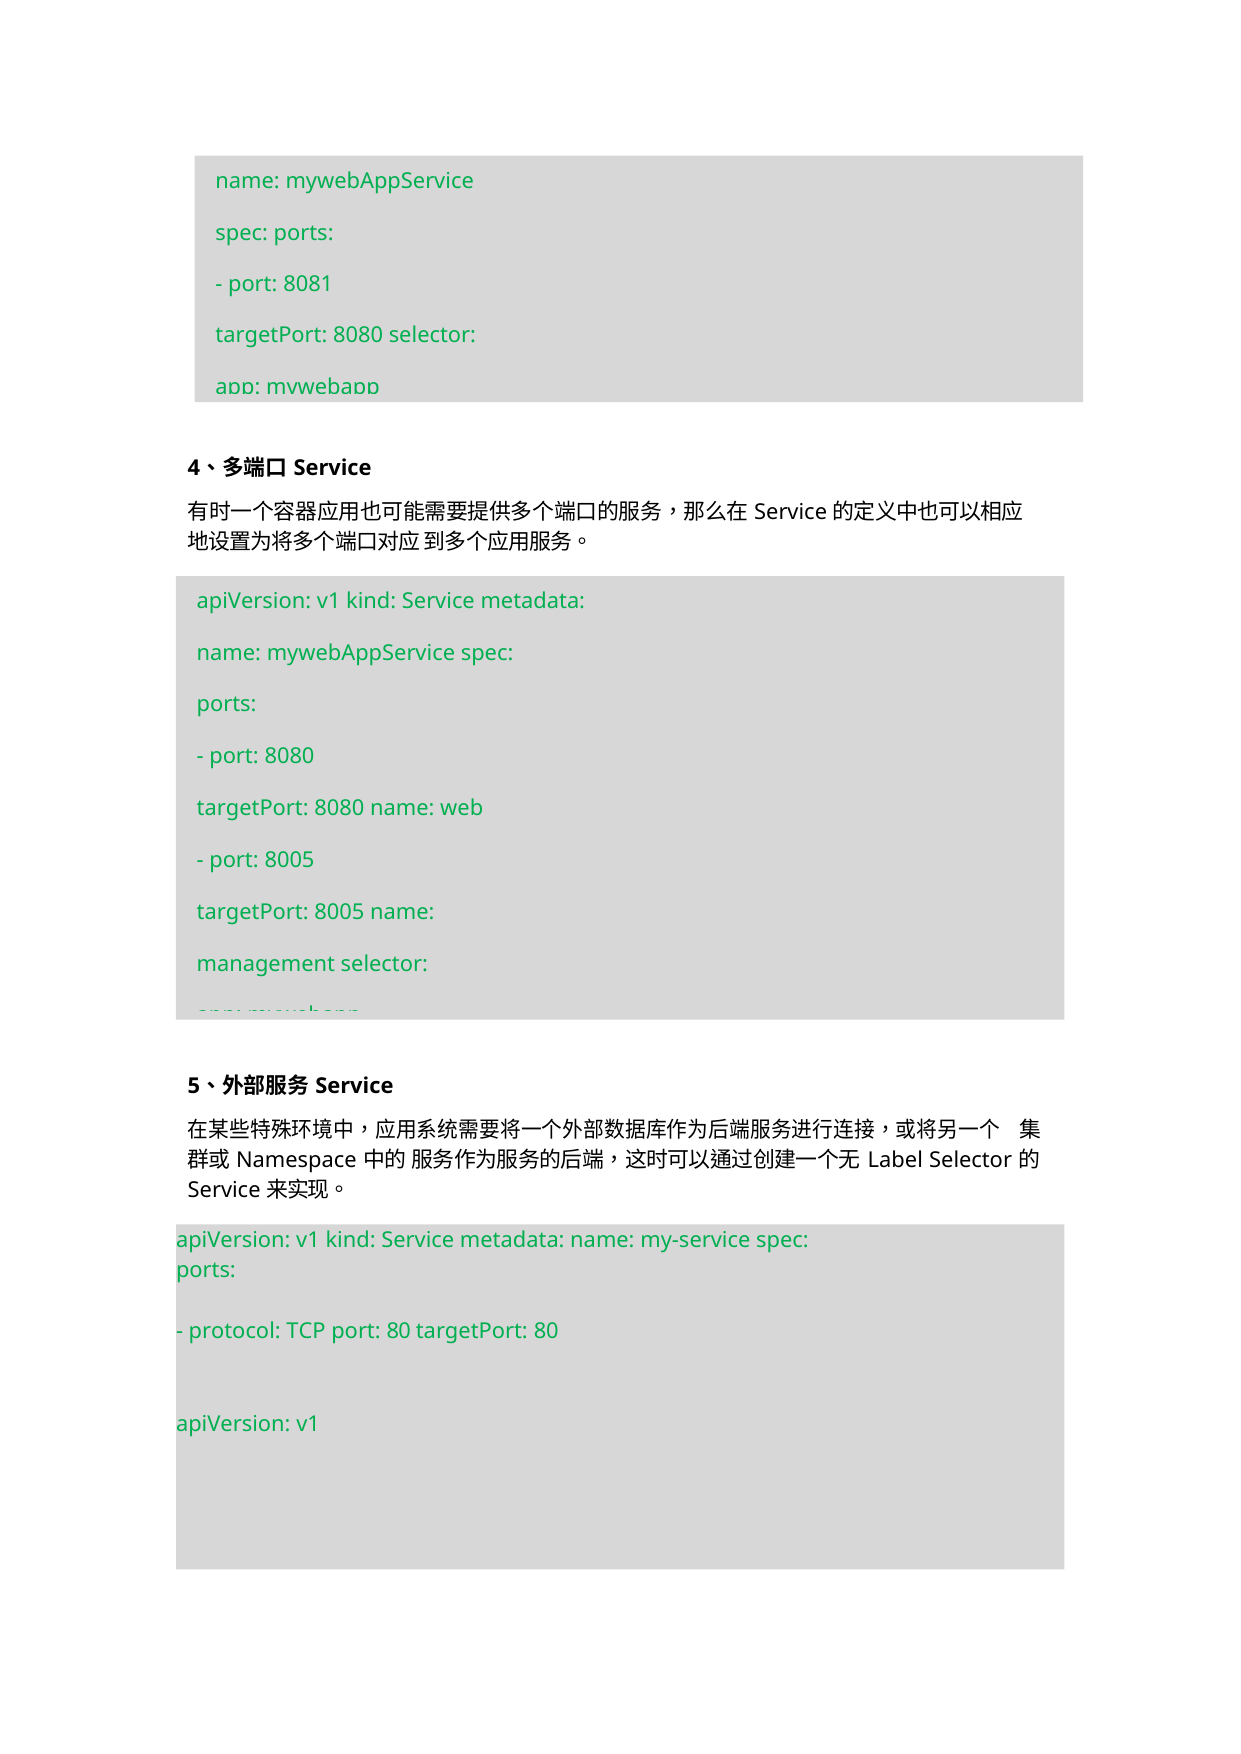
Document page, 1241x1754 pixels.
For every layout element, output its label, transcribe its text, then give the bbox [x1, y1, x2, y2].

text 有时一个容器应用也可能需要提供多个端口的服务，那么在 Service 的定义中也可以相应地设置为将多个端口对应 到多个应用服务。 [187, 496, 1041, 556]
subtitle 5、外部服务 Service [187, 1070, 1194, 1100]
subtitle 4、多端口 Service [187, 452, 1194, 481]
text 在某些特殊环境中，应用系统需要将一个外部数据库作为后端服务进行连接，或将另一个 集群或 Namespace 中的 服务作为服务的后端，这时可以通过创建一个无 Label Selector 的 Service 来实现。 [187, 1114, 1041, 1204]
